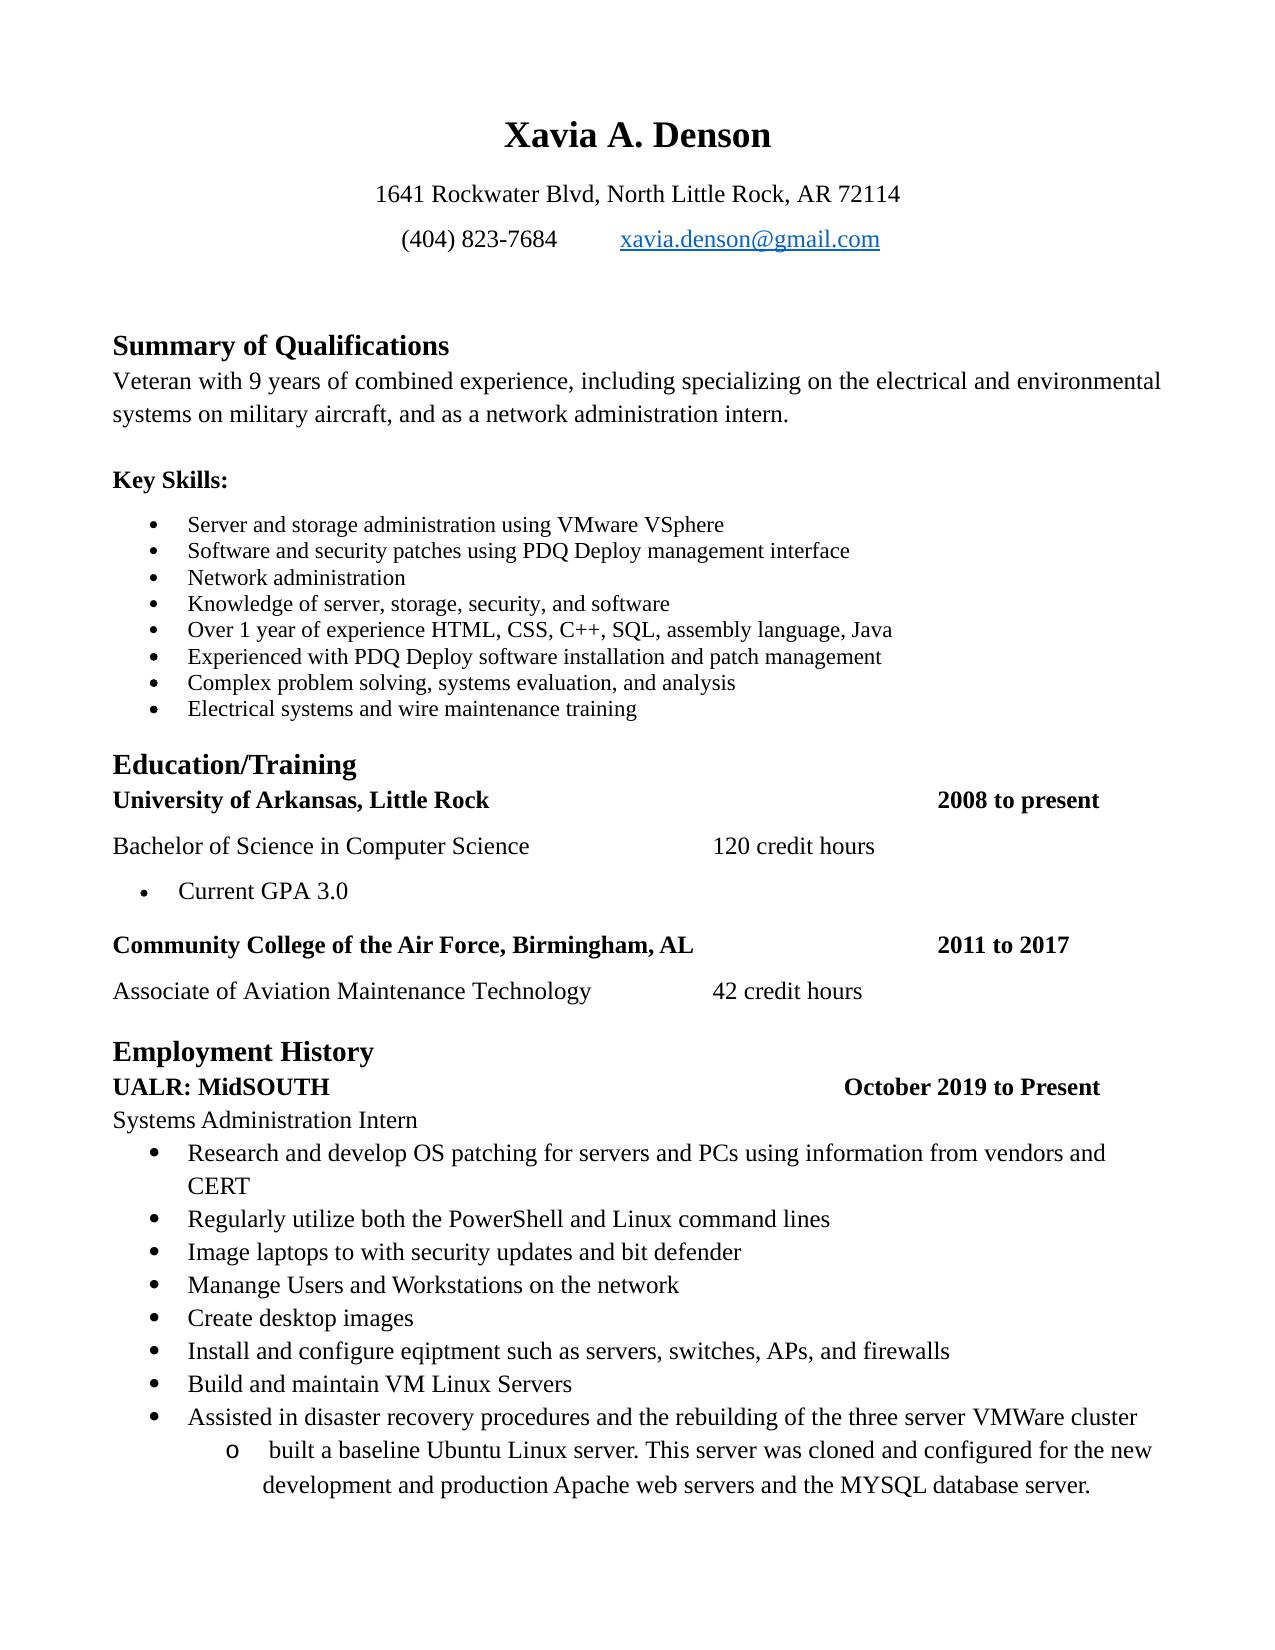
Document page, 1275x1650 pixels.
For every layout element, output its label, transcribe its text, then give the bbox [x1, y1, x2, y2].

list Current GPA 3.0 [141, 876, 1162, 905]
list Knowledge of server, storage, security, and software [150, 590, 1162, 616]
subtitle Education/Training [112, 747, 1162, 780]
list Build and maintain VM Linux Servers [150, 1369, 1162, 1398]
subtitle Summary of Qualifications [112, 328, 1162, 361]
list Install and configure eqiptment such as servers, switches, APs, and firewalls [150, 1336, 1162, 1365]
subtitle Community College of the Air Force, Birmingham, AL 2011 to 2017 [112, 930, 1162, 959]
text Xavia A. Denson [112, 112, 1162, 156]
list Complex problem solving, systems evaluation, and analysis [150, 669, 1162, 695]
list Research and develop OS patching for servers and PCs using information from vendors and CERT [150, 1138, 1162, 1200]
text Bachelor of Science in Computer Science 120 credit hours [112, 831, 1162, 859]
text Systems Administration Intern [112, 1105, 1162, 1134]
list Manange Users and Workstations on the network [150, 1270, 1162, 1299]
text UALR: MidSOUTH October 2019 to Present [112, 1072, 1162, 1101]
list Software and security patches using PDQ Deploy management interface [150, 537, 1162, 564]
list Image laptops to with security updates and bit defender [150, 1237, 1162, 1266]
list Over 1 year of experience HTML, CSS, C++, SQL, assembly language, Java [150, 616, 1162, 643]
subtitle University of Arkansas, Little Rock 2008 to present [112, 785, 1162, 814]
subtitle Employment History [112, 1034, 1162, 1067]
subtitle Key Skills: [112, 465, 1162, 494]
list Server and storage administration using VMware VSphere [150, 511, 1162, 537]
text Veteran with 9 years of combined experience, including specializing on the electrical and environmental systems on military aircraft, and as a network administration intern. [112, 366, 1162, 428]
text 1641 Rockwater Blvd, North Little Rock, AR 72114 [112, 179, 1162, 207]
list Regularly utilize both the PowerShell and Linux command lines [150, 1204, 1162, 1233]
list Create desktop images [150, 1303, 1162, 1332]
list Network administration [150, 564, 1162, 590]
list Experienced with PDQ Deploy software installation and patch management [150, 643, 1162, 669]
text Associate of Aviation Maintenance Technology 42 credit hours [112, 976, 1162, 1004]
list Electrical systems and wire maintenance training [150, 695, 1162, 722]
list Assisted in disaster recovery procedures and the rebuilding of the three server VMWare cluster [150, 1402, 1162, 1431]
list built a baseline Ubuntu Linux server. This server was cloned and configured for the new development and production Apache web servers and the MYSQL database server. [225, 1436, 1162, 1499]
text (404) 823-7684 xavia.denson@gmail.com [112, 224, 1162, 253]
